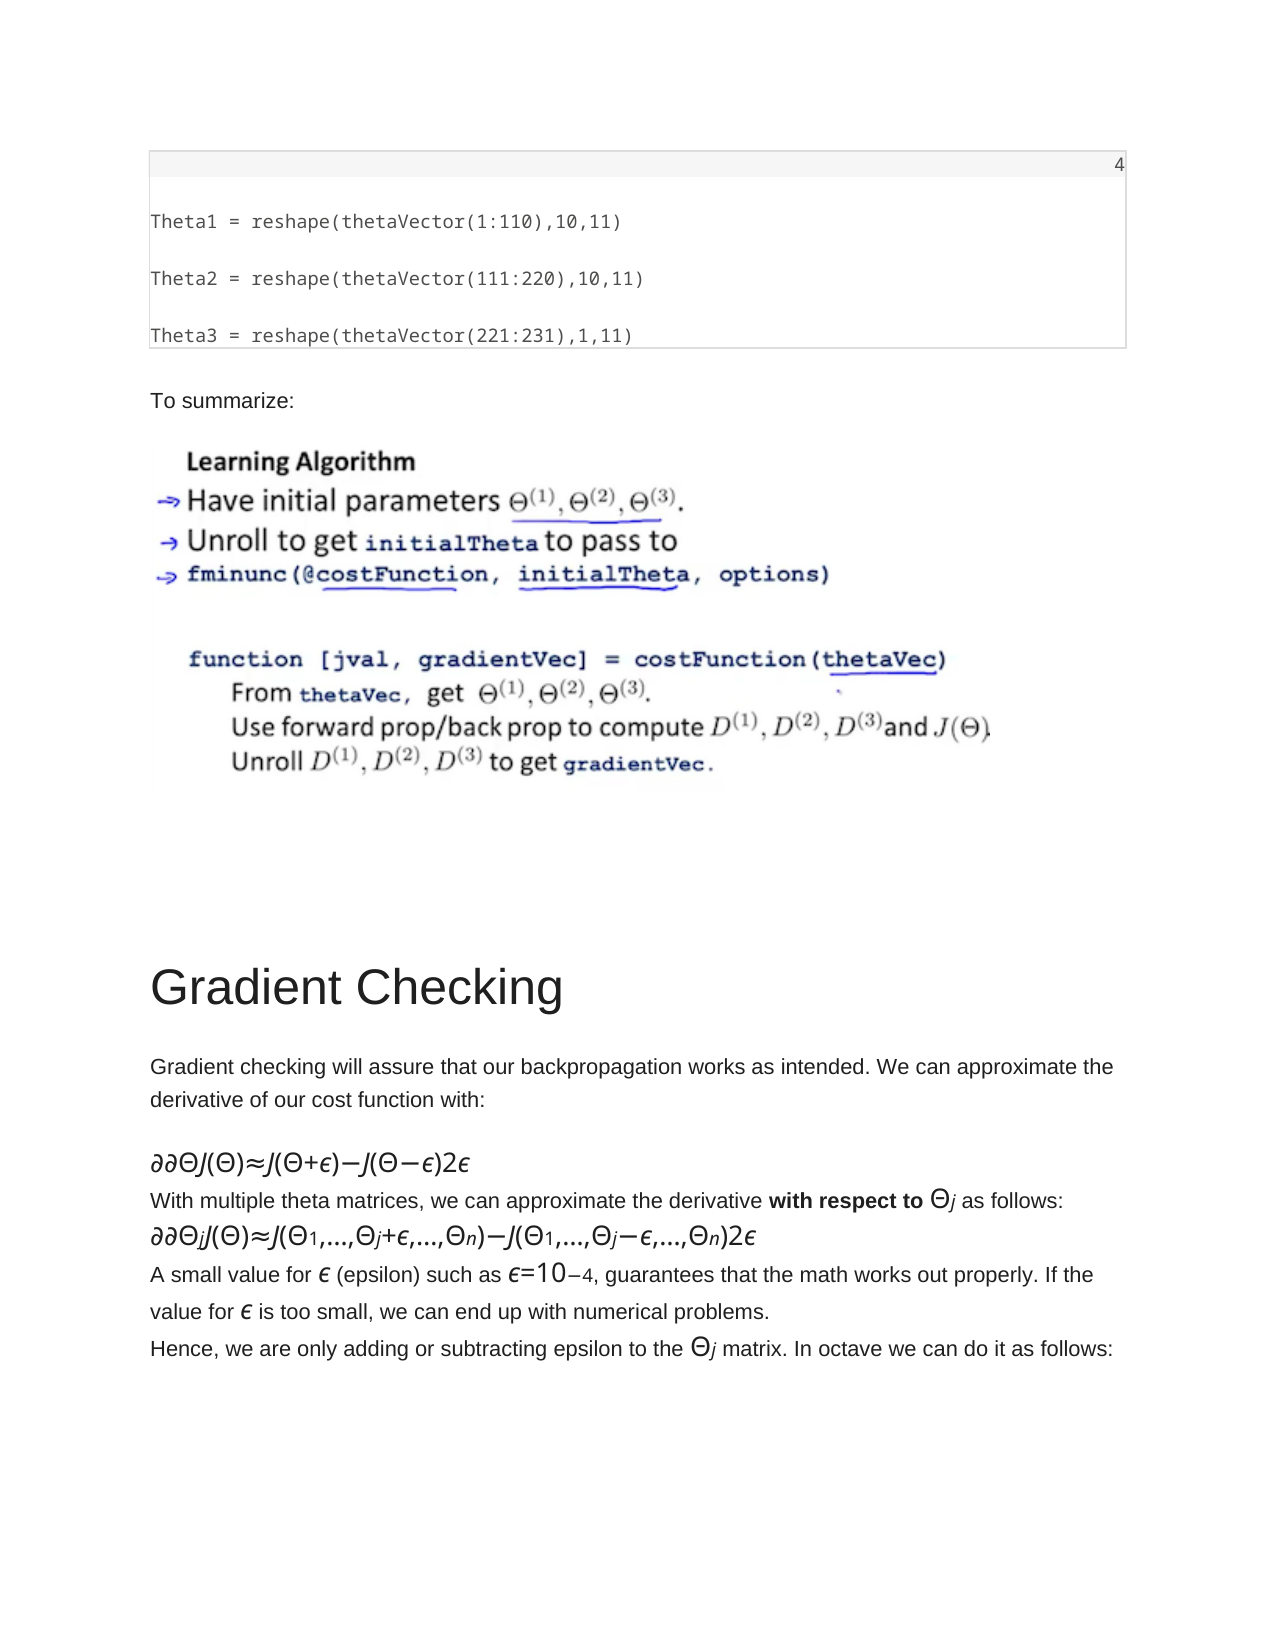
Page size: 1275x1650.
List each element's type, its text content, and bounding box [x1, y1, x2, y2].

picture [150, 444, 990, 798]
text To summarize: [150, 380, 1125, 413]
text ∂∂ΘJ(Θ)≈J(Θ+ϵ)−J(Θ−ϵ)2ϵ [150, 1143, 1125, 1180]
text Hence, we are only adding or subtracting epsilon to the Θj matrix. In octave we can do it as follows: [150, 1327, 1125, 1364]
text 4 [150, 152, 1125, 177]
text Theta1 = reshape(thetaVector(1:110),10,11) [150, 207, 1125, 234]
text A small value for ϵ (epsilon) such as ϵ=10−4, guarantees that the math works out properly. If the value for ϵ is too small, we can end up with numerical problems. [150, 1254, 1125, 1327]
text Gradient checking will assure that our backpropagation works as intended. We can approximate the derivative of our cost function with: [150, 1046, 1125, 1112]
text With multiple theta matrices, we can approximate the derivative with respect to Θj as follows: [150, 1180, 1125, 1217]
text Theta2 = reshape(thetaVector(111:220),10,11) [150, 263, 1125, 291]
text ∂∂ΘjJ(Θ)≈J(Θ1,…,Θj+ϵ,…,Θn)−J(Θ1,…,Θj−ϵ,…,Θn)2ϵ [150, 1217, 1125, 1254]
text Theta3 = reshape(thetaVector(221:231),1,11) [150, 320, 1125, 347]
subtitle Gradient Checking [150, 957, 1125, 1015]
